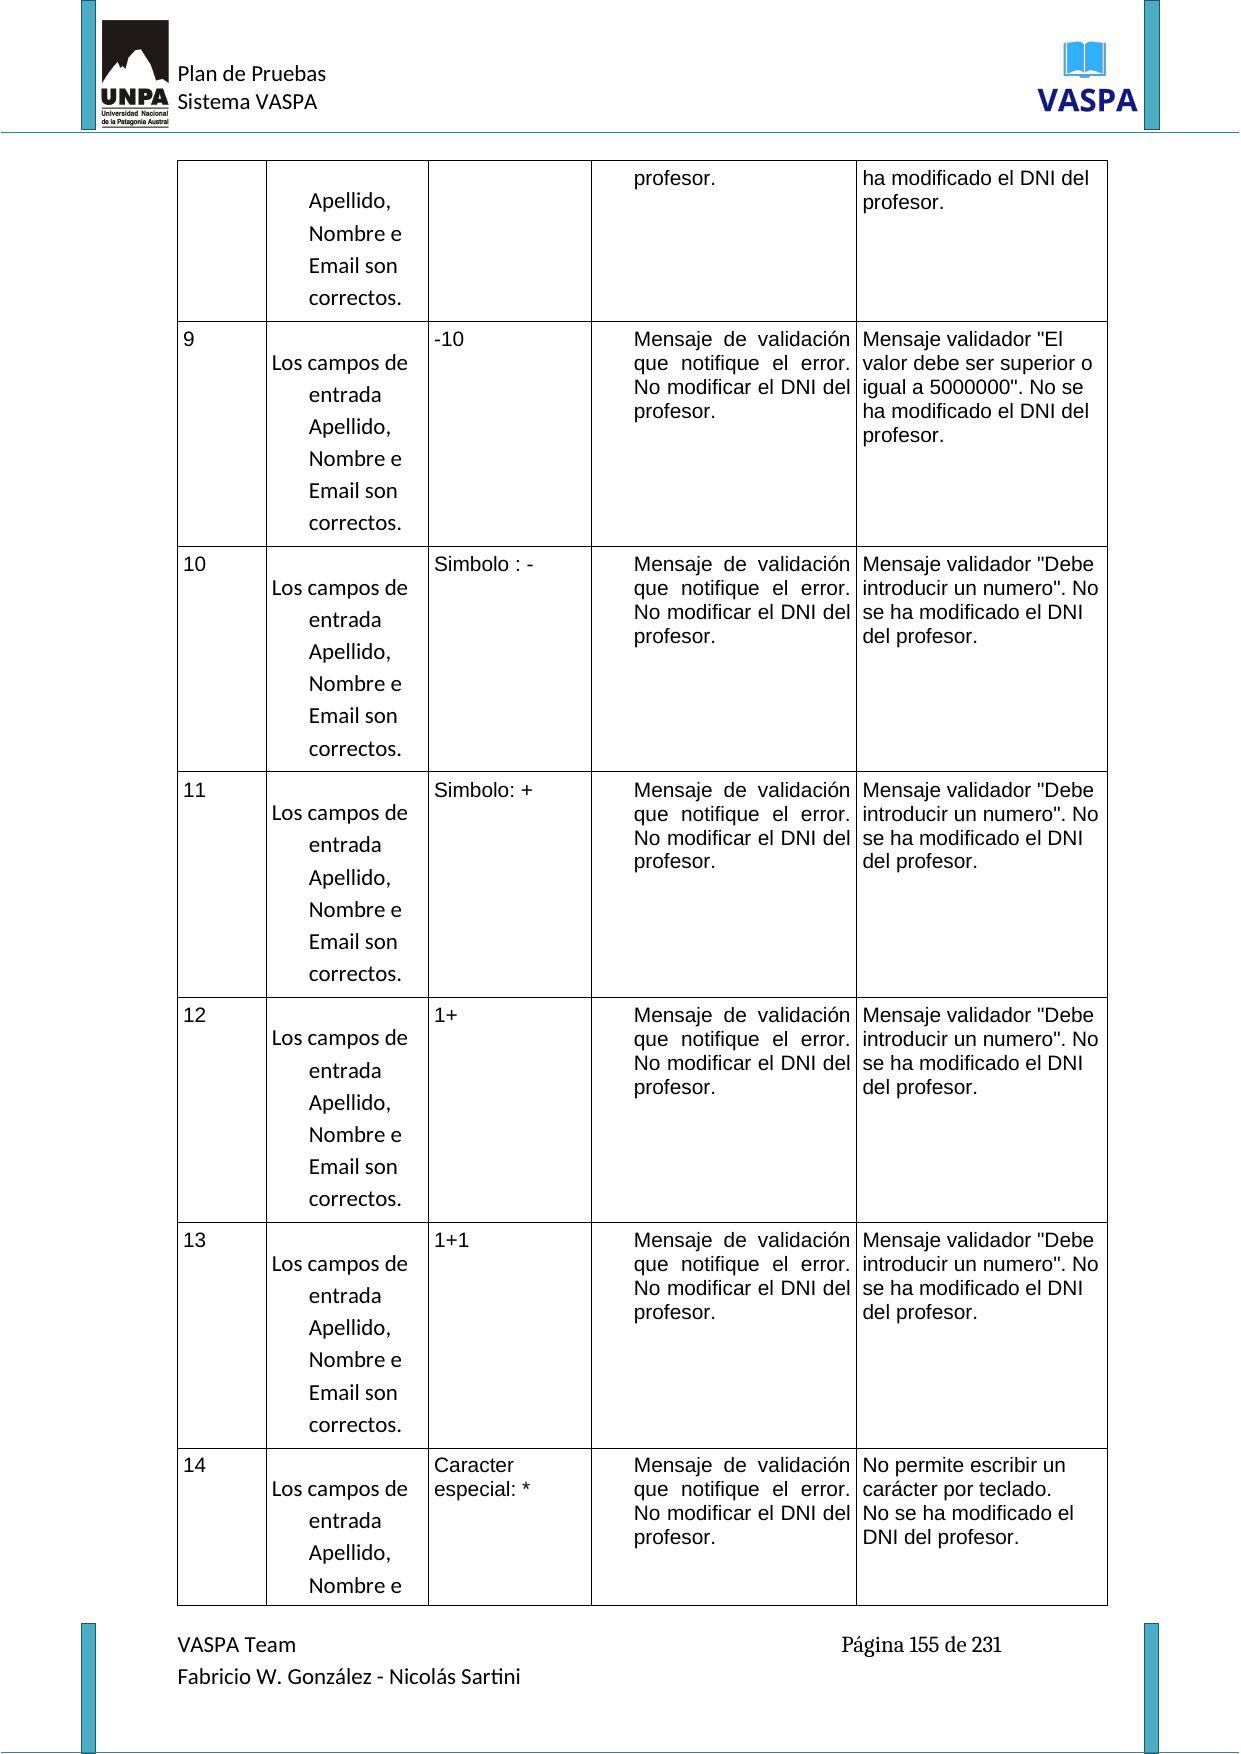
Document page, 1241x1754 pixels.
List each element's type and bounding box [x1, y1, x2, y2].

picture [100, 18, 170, 129]
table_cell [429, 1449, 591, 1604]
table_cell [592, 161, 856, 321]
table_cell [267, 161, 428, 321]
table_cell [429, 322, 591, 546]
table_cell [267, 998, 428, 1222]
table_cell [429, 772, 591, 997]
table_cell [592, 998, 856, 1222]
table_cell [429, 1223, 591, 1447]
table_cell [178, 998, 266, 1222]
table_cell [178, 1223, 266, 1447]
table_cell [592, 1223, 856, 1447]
picture [1032, 21, 1143, 132]
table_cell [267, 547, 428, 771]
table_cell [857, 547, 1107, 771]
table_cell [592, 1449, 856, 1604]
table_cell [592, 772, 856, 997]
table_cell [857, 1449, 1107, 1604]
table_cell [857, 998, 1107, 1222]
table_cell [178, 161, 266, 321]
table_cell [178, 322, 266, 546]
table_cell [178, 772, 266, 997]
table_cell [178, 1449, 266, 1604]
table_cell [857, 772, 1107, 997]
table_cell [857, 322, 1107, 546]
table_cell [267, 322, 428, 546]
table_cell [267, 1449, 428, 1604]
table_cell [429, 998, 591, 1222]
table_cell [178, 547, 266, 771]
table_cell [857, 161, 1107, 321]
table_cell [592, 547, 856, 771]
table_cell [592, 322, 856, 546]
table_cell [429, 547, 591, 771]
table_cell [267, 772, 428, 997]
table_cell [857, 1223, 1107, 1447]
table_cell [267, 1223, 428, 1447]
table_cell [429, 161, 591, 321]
